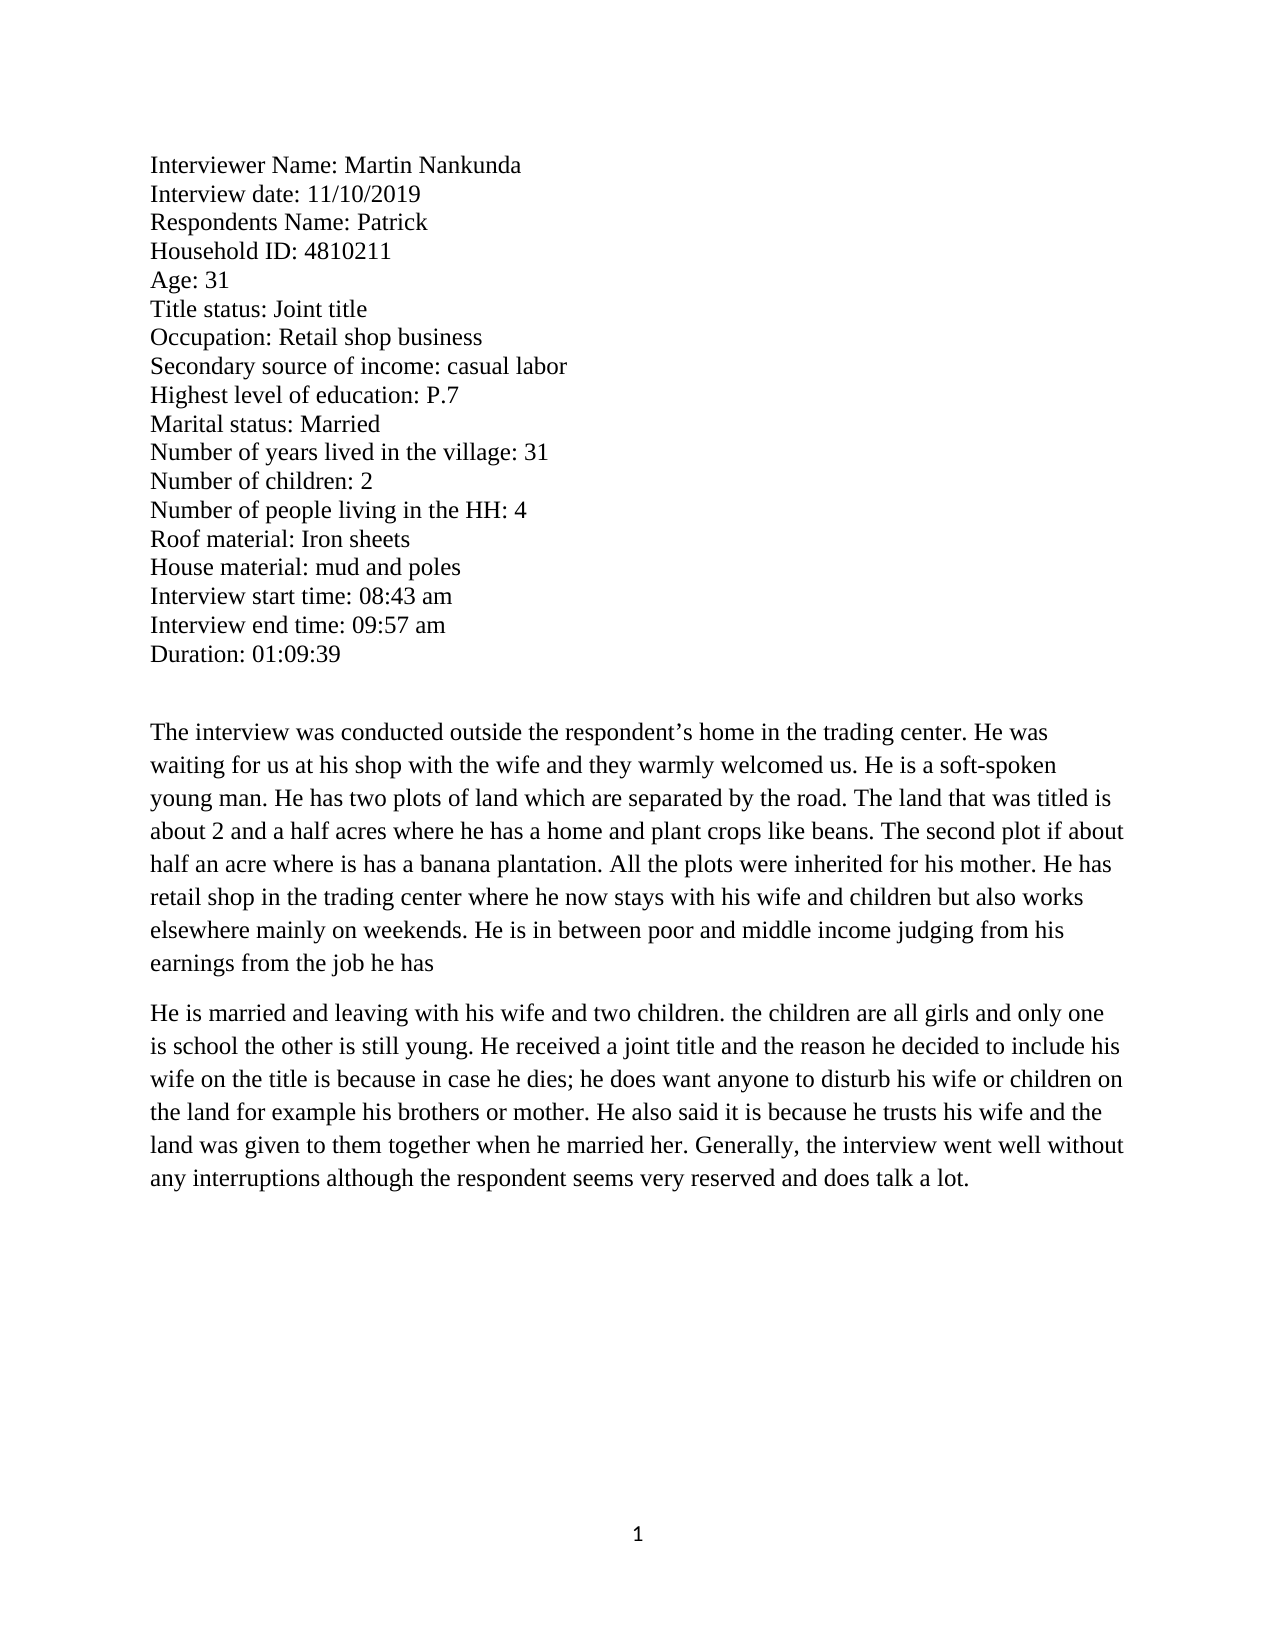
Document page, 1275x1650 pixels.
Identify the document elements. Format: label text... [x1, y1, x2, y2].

text Highest level of education: P.7 [150, 380, 1125, 409]
text Household ID: 4810211 [150, 236, 1125, 265]
text Interview end time: 09:57 am [150, 610, 1125, 639]
text Number of people living in the HH: 4 [150, 495, 1125, 524]
text The interview was conducted outside the respondent’s home in the trading center. He was waiting for us at his shop with the wife and they warmly welcomed us. He is a soft-spoken young man. He has two plots of land which are separated by the road. The land that was titled is about 2 and a half acres where he has a home and plant crops like beans. The second plot if about half an acre where is has a banana plantation. All the plots were inherited for his mother. He has retail shop in the trading center where he now stays with his wife and children but also works elsewhere mainly on weekends. He is in between poor and middle income judging from his earnings from the job he has [150, 717, 1125, 977]
text Title status: Joint title [150, 294, 1125, 322]
text Age: 31 [150, 265, 1125, 294]
text Respondents Name: Patrick [150, 207, 1125, 236]
text House material: mud and poles [150, 552, 1125, 581]
text Number of years lived in the village: 31 [150, 437, 1125, 466]
text Marital status: Married [150, 409, 1125, 437]
text Number of children: 2 [150, 466, 1125, 495]
text Occupation: Retail shop business [150, 322, 1125, 351]
text Roof material: Iron sheets [150, 524, 1125, 552]
text Duration: 01:09:39 [150, 639, 1125, 667]
text Interview date: 11/10/2019 [150, 179, 1125, 207]
text He is married and leaving with his wife and two children. the children are all girls and only one is school the other is still young. He received a joint title and the reason he decided to include his wife on the title is because in case he dies; he does want anyone to disturb his wife or children on the land for example his brothers or mother. He also said it is because he trusts his wife and the land was given to them together when he married her. Generally, the interview went well without any interruptions although the respondent seems very reserved and does talk a lot. [150, 998, 1125, 1192]
text Interview start time: 08:43 am [150, 581, 1125, 610]
text Secondary source of income: casual labor [150, 351, 1125, 380]
text Interviewer Name: Martin Nankunda [150, 150, 1125, 179]
